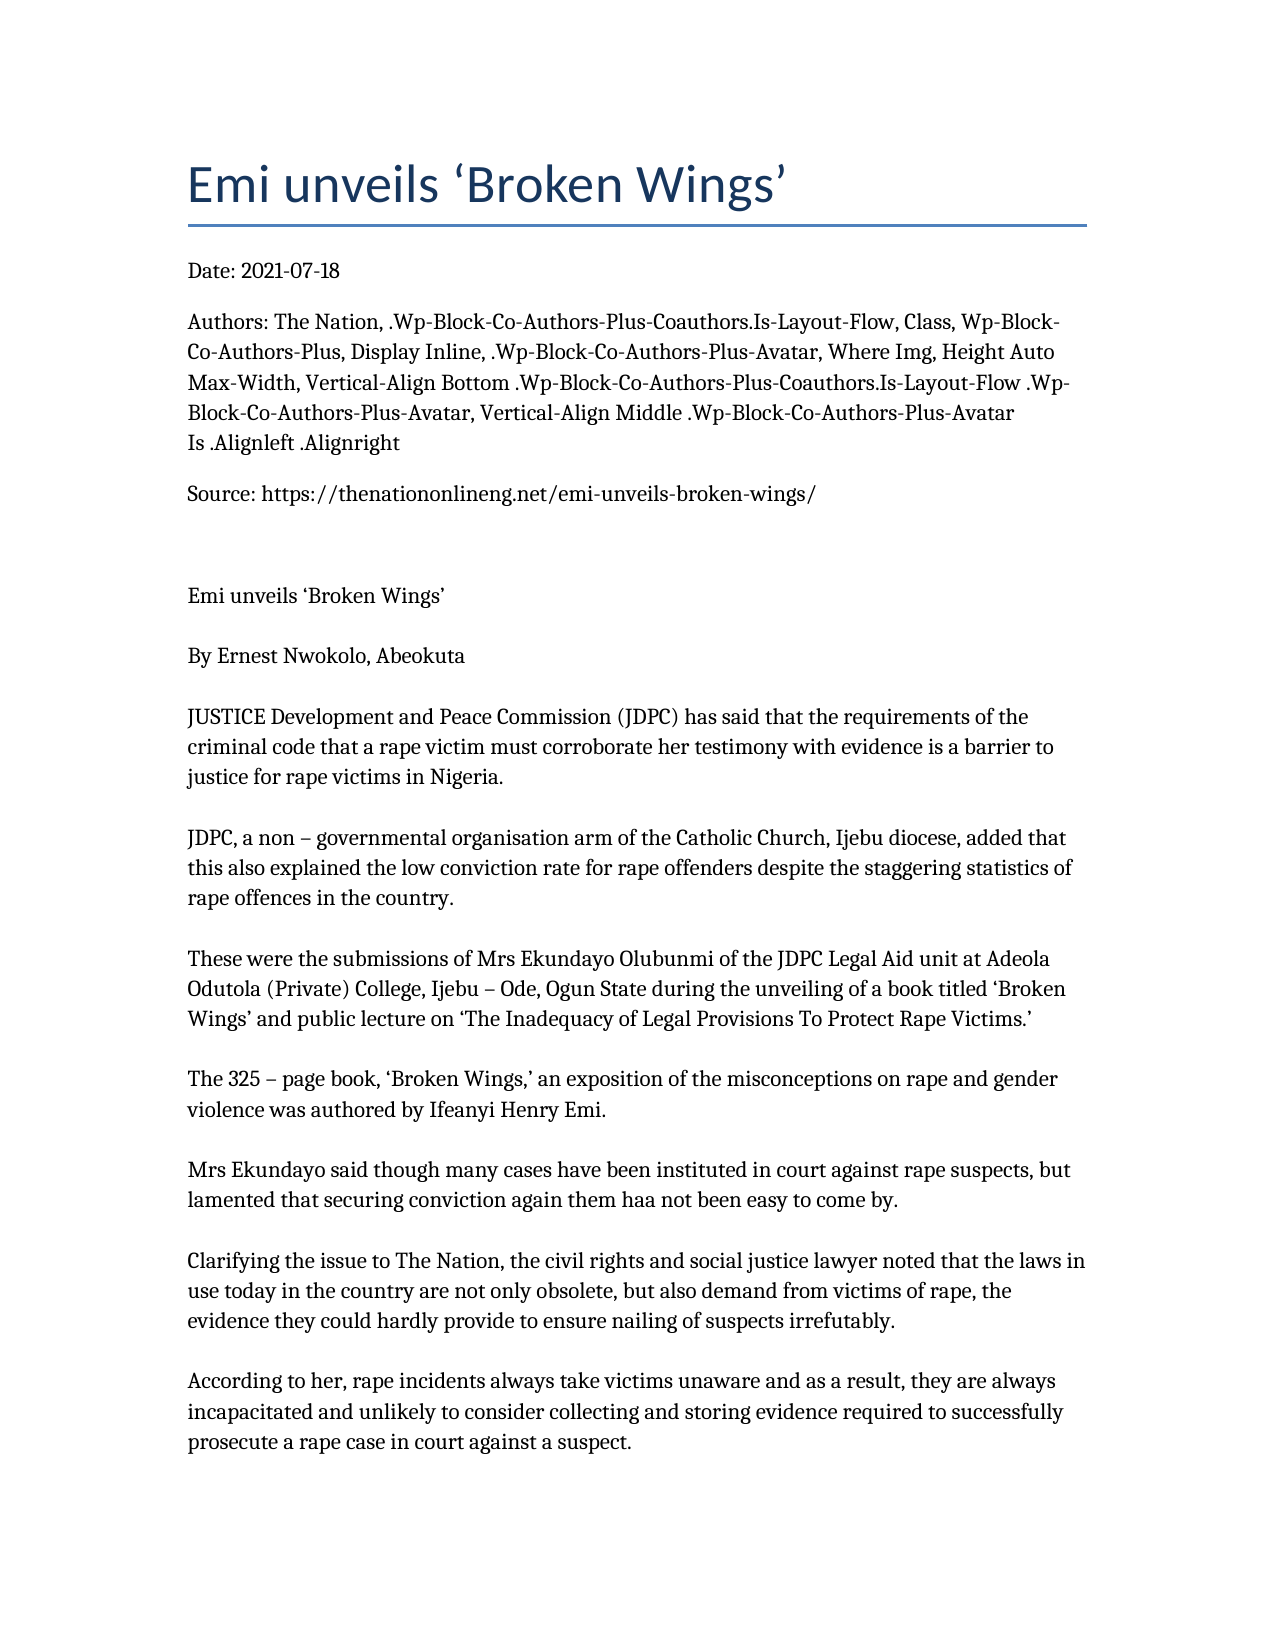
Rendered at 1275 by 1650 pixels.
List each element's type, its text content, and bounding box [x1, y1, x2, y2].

text Authors: The Nation, .Wp-Block-Co-Authors-Plus-Coauthors.Is-Layout-Flow, Class, Wp-Block-Co-Authors-Plus, Display Inline, .Wp-Block-Co-Authors-Plus-Avatar, Where Img, Height Auto Max-Width, Vertical-Align Bottom .Wp-Block-Co-Authors-Plus-Coauthors.Is-Layout-Flow .Wp-Block-Co-Authors-Plus-Avatar, Vertical-Align Middle .Wp-Block-Co-Authors-Plus-Avatar Is .Alignleft .Alignright [187, 309, 1087, 456]
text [187, 583, 1087, 1485]
text Source: https://thenationonlineng.net/emi-unveils-broken-wings/ [187, 481, 1087, 507]
text Date: 2021-07-18 [187, 258, 1087, 284]
title Emi unveils ‘Broken Wings’ [187, 150, 1087, 227]
